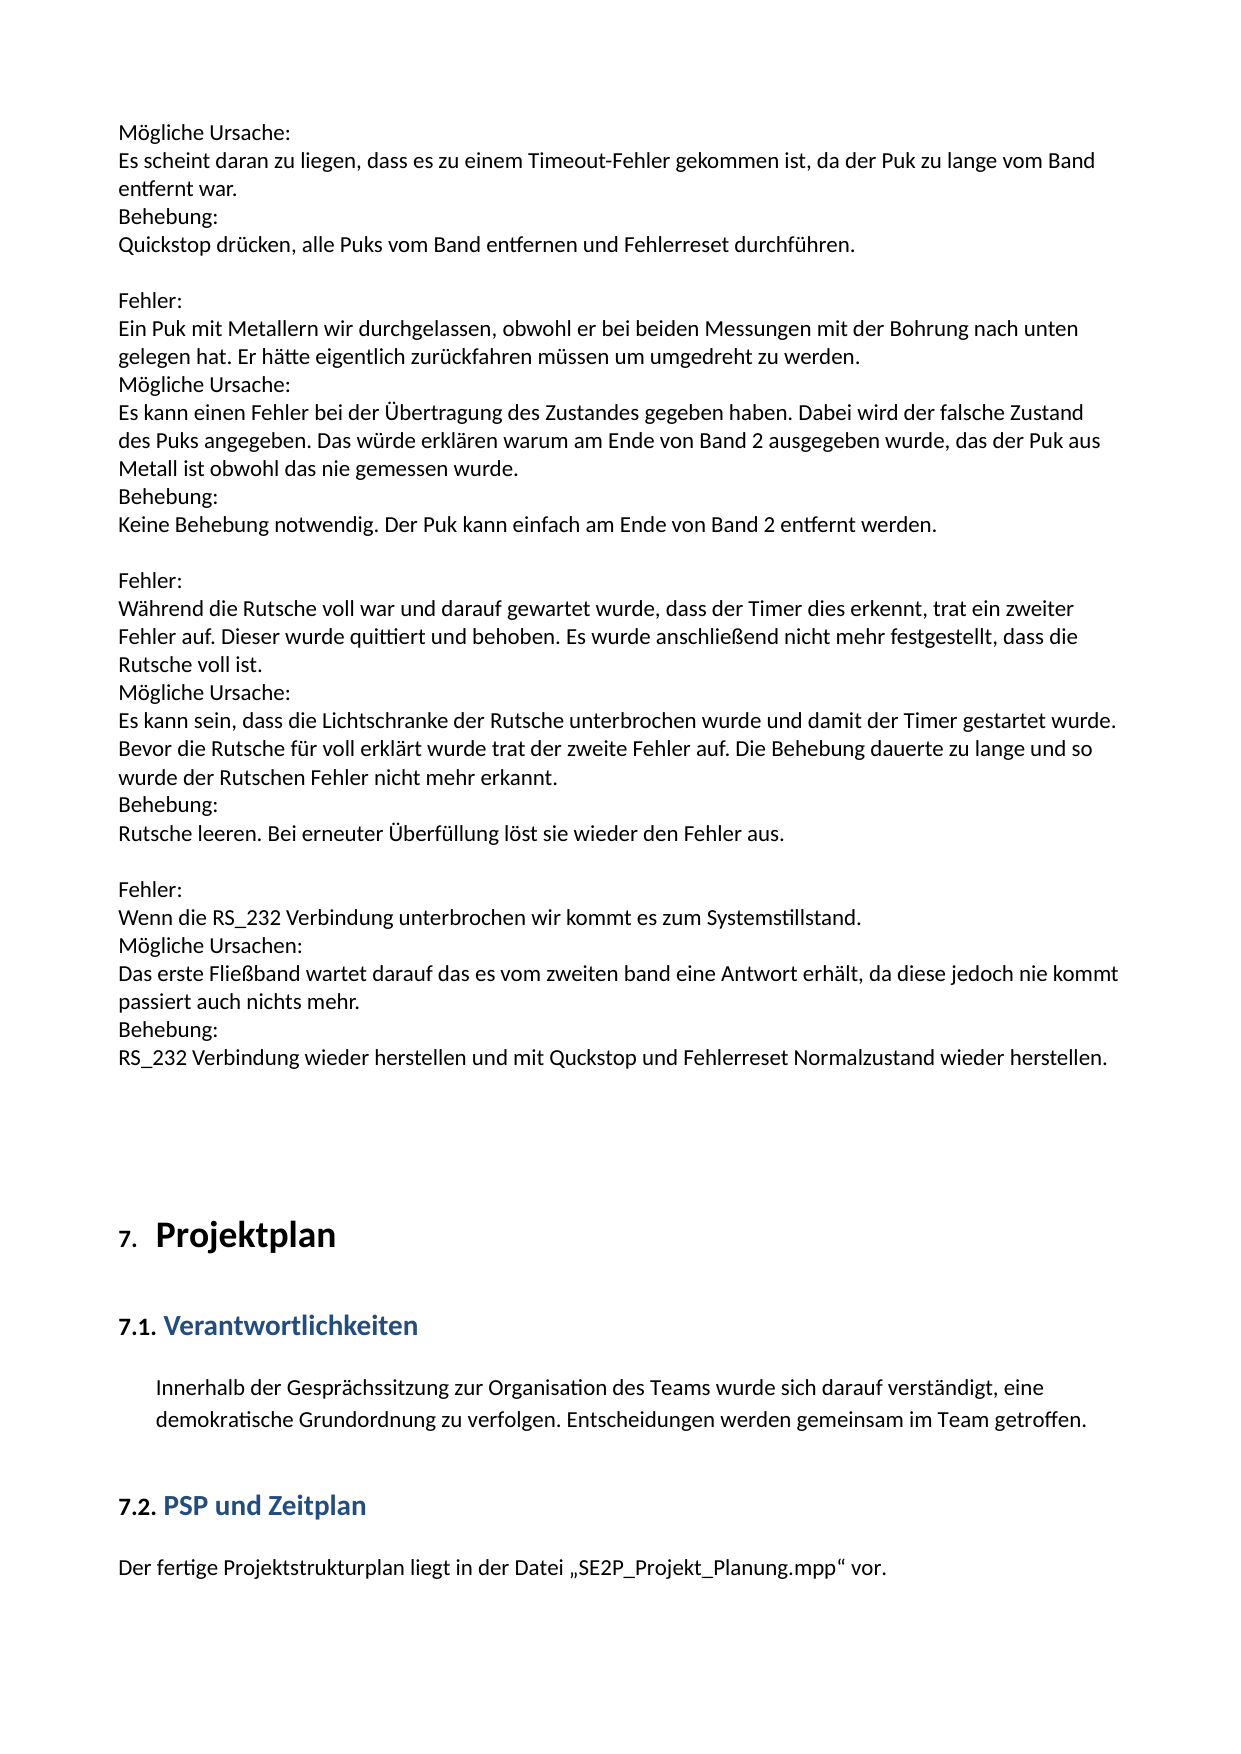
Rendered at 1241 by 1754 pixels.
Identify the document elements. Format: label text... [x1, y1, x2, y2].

list Projektplan [118, 1211, 1122, 1257]
list Verantwortlichkeiten [118, 1307, 1122, 1342]
text Es scheint daran zu liegen, dass es zu einem Timeout-Fehler gekommen ist, da der Puk zu lange vom Band entfernt war. [118, 146, 1122, 202]
text Behebung: [118, 1015, 1122, 1043]
text Behebung: [118, 482, 1122, 510]
text Quickstop drücken, alle Puks vom Band entfernen und Fehlerreset durchführen. [118, 230, 1122, 258]
text Behebung: [118, 202, 1122, 230]
text Mögliche Ursache: [118, 678, 1122, 707]
list PSP und Zeitplan [118, 1487, 1122, 1523]
text Ein Puk mit Metallern wir durchgelassen, obwohl er bei beiden Messungen mit der Bohrung nach unten gelegen hat. Er hätte eigentlich zurückfahren müssen um umgedreht zu werden. [118, 314, 1122, 370]
text Fehler: [118, 286, 1122, 314]
text Mögliche Ursachen: [118, 931, 1122, 959]
text RS_232 Verbindung wieder herstellen und mit Quckstop und Fehlerreset Normalzustand wieder herstellen. [118, 1043, 1122, 1071]
text Das erste Fließband wartet darauf das es vom zweiten band eine Antwort erhält, da diese jedoch nie kommt passiert auch nichts mehr. [118, 959, 1122, 1015]
text Rutsche leeren. Bei erneuter Überfüllung löst sie wieder den Fehler aus. [118, 819, 1122, 847]
text Behebung: [118, 791, 1122, 819]
text Es kann sein, dass die Lichtschranke der Rutsche unterbrochen wurde und damit der Timer gestartet wurde. Bevor die Rutsche für voll erklärt wurde trat der zweite Fehler auf. Die Behebung dauerte zu lange und so wurde der Rutschen Fehler nicht mehr erkannt. [118, 707, 1122, 791]
list Der fertige Projektstrukturplan liegt in der Datei „SE2P_Projekt_Planung.mpp“ vor. [118, 1553, 1122, 1581]
text Es kann einen Fehler bei der Übertragung des Zustandes gegeben haben. Dabei wird der falsche Zustand des Puks angegeben. Das würde erklären warum am Ende von Band 2 ausgegeben wurde, das der Puk aus Metall ist obwohl das nie gemessen wurde. [118, 398, 1122, 482]
text Fehler: [118, 566, 1122, 594]
text Mögliche Ursache: [118, 370, 1122, 398]
text Mögliche Ursache: [118, 118, 1122, 146]
text Fehler: [118, 875, 1122, 903]
text Keine Behebung notwendig. Der Puk kann einfach am Ende von Band 2 entfernt werden. [118, 510, 1122, 538]
list Innerhalb der Gesprächssitzung zur Organisation des Teams wurde sich darauf verständigt, eine demokratische Grundordnung zu verfolgen. Entscheidungen werden gemeinsam im Team getroffen. [156, 1373, 1122, 1433]
text Wenn die RS_232 Verbindung unterbrochen wir kommt es zum Systemstillstand. [118, 903, 1122, 931]
text Während die Rutsche voll war und darauf gewartet wurde, dass der Timer dies erkennt, trat ein zweiter Fehler auf. Dieser wurde quittiert und behoben. Es wurde anschließend nicht mehr festgestellt, dass die Rutsche voll ist. [118, 594, 1122, 678]
